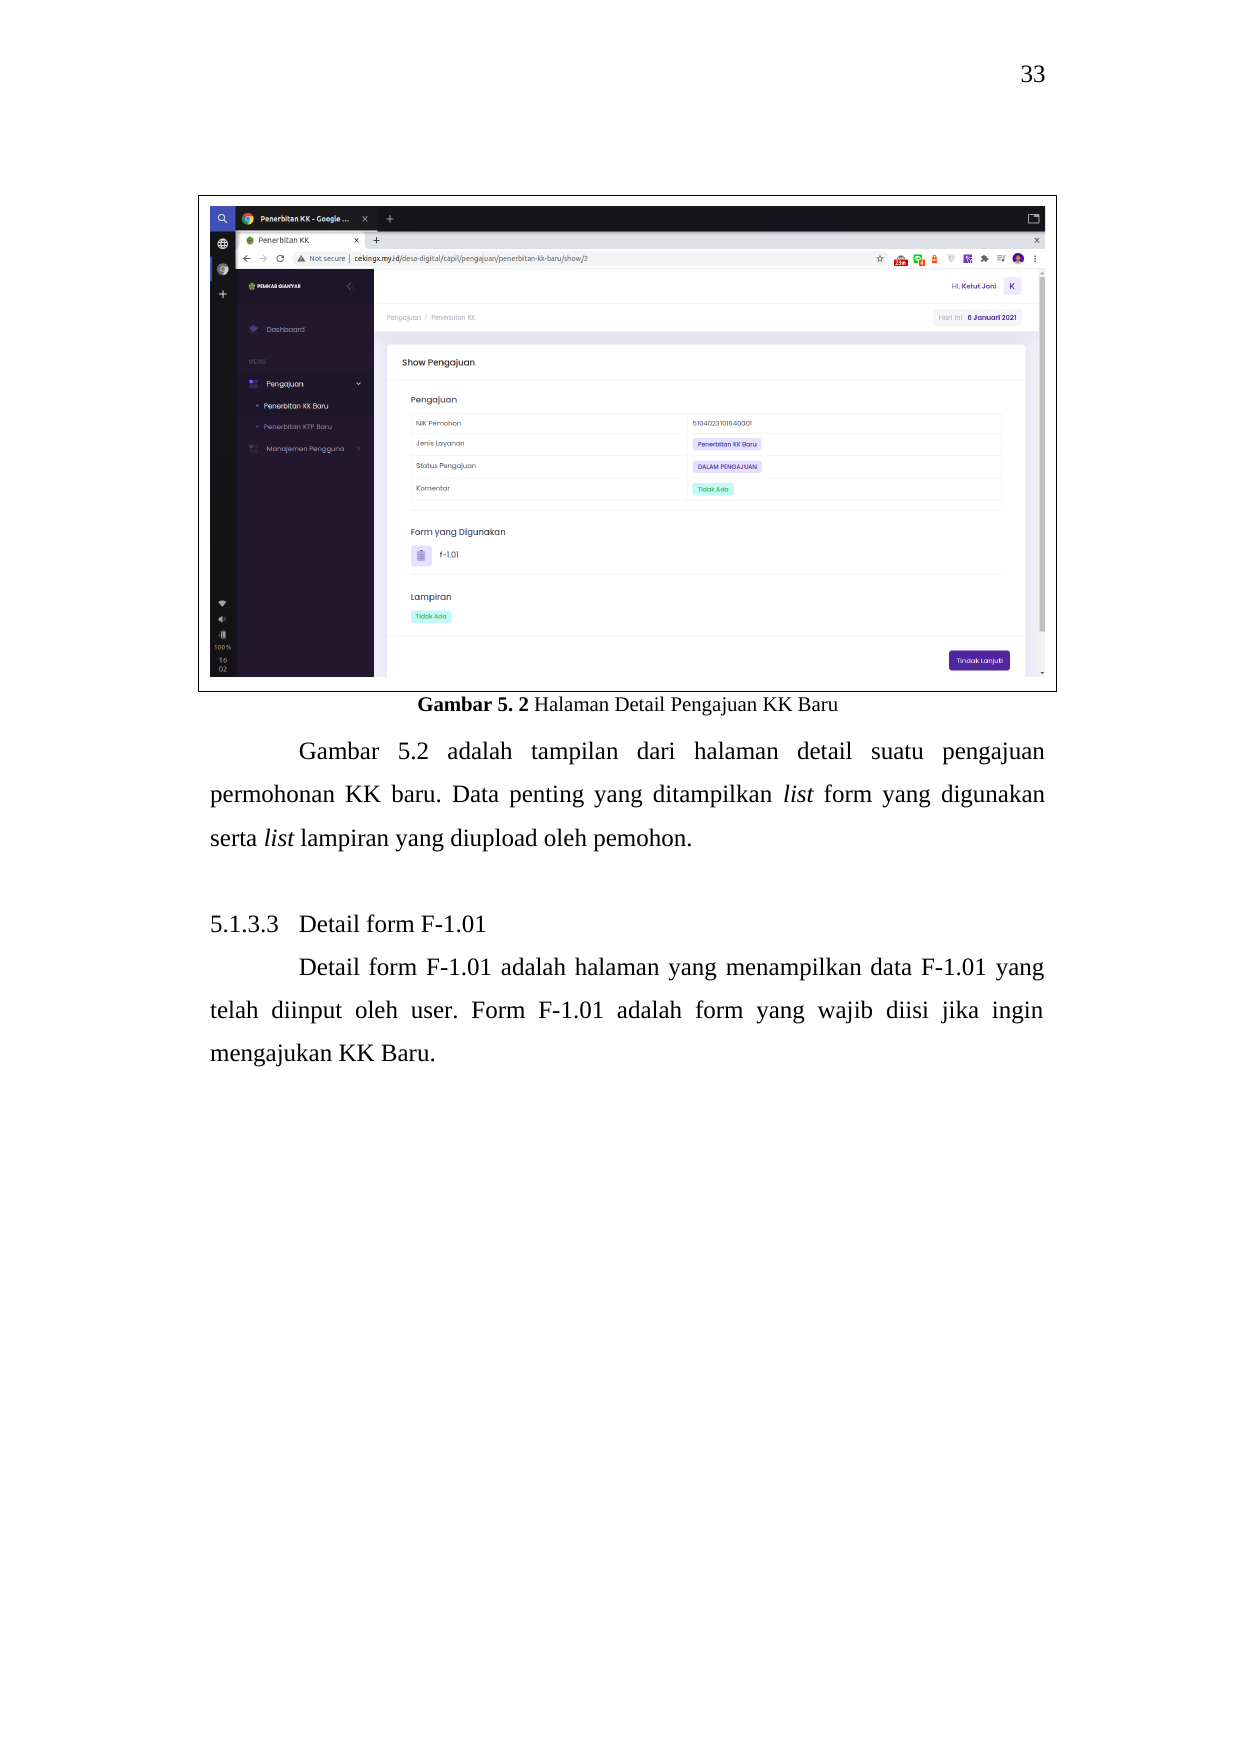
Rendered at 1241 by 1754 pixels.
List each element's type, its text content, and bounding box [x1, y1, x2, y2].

picture [210, 206, 1046, 677]
text Gambar 5. 2 Halaman Detail Pengajuan KK Baru [210, 692, 1045, 716]
text Detail form F-1.01 adalah halaman yang menampilkan data F-1.01 yang telah diinput oleh user. Form F-1.01 adalah form yang wajib diisi jika ingin mengajukan KK Baru. [210, 952, 1045, 1067]
table_header [199, 196, 1056, 691]
text Gambar 5.2 adalah tampilan dari halaman detail suatu pengajuan permohonan KK baru. Data penting yang ditampilkan list form yang digunakan serta list lampiran yang diupload oleh pemohon. [210, 736, 1045, 851]
list Detail form F-1.01 [210, 909, 1045, 938]
